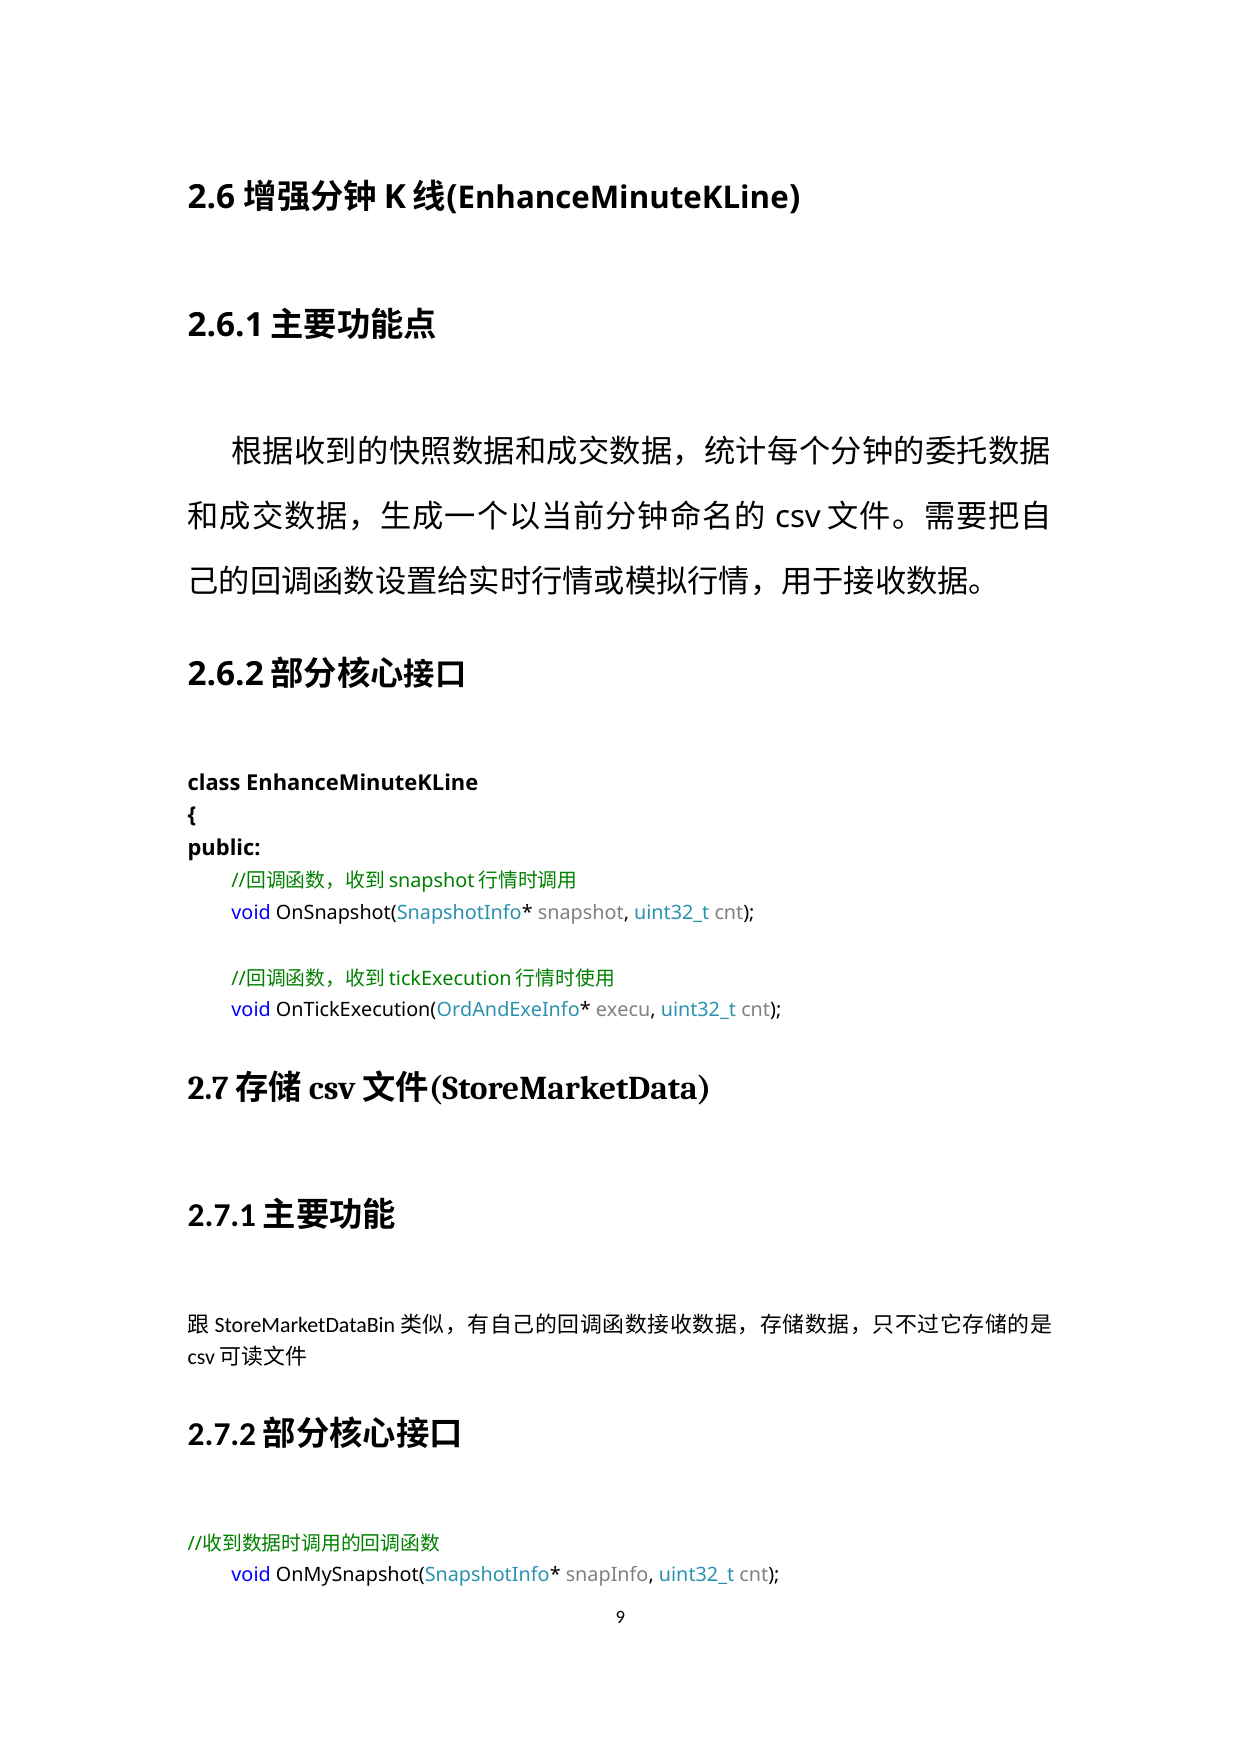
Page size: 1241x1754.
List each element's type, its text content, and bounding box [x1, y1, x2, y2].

text class EnhanceMinuteKLine [187, 765, 1053, 798]
text //收到数据时调用的回调函数 [187, 1525, 1053, 1558]
subtitle 2.6.2部分核心接口 [187, 638, 1053, 703]
text public: [187, 830, 1053, 863]
subtitle 2.7存储csv文件(StoreMarketData) [187, 1052, 1053, 1117]
subtitle 2.7.1主要功能 [187, 1179, 1053, 1244]
text { [187, 798, 1053, 830]
subtitle 2.7.2部分核心接口 [187, 1398, 1053, 1463]
subtitle 2.6 增强分钟K线(EnhanceMinuteKLine) [187, 162, 1053, 227]
text void OnTickExecution(OrdAndExeInfo* execu, uint32_t cnt); [187, 993, 1053, 1025]
text //回调函数，收到tickExecution行情时使用 [187, 960, 1053, 993]
text void OnMySnapshot(SnapshotInfo* snapInfo, uint32_t cnt); [187, 1558, 1053, 1590]
text //回调函数，收到snapshot行情时调用 [187, 863, 1053, 895]
subtitle 2.6.1主要功能点 [187, 289, 1053, 354]
text 根据收到的快照数据和成交数据，统计每个分钟的委托数据和成交数据，生成一个以当前分钟命名的csv文件。需要把自己的回调函数设置给实时行情或模拟行情，用于接收数据。 [187, 416, 1053, 611]
text void OnSnapshot(SnapshotInfo* snapshot, uint32_t cnt); [187, 895, 1053, 928]
text 跟StoreMarketDataBin类似，有自己的回调函数接收数据，存储数据，只不过它存储的是csv可读文件 [187, 1306, 1053, 1371]
